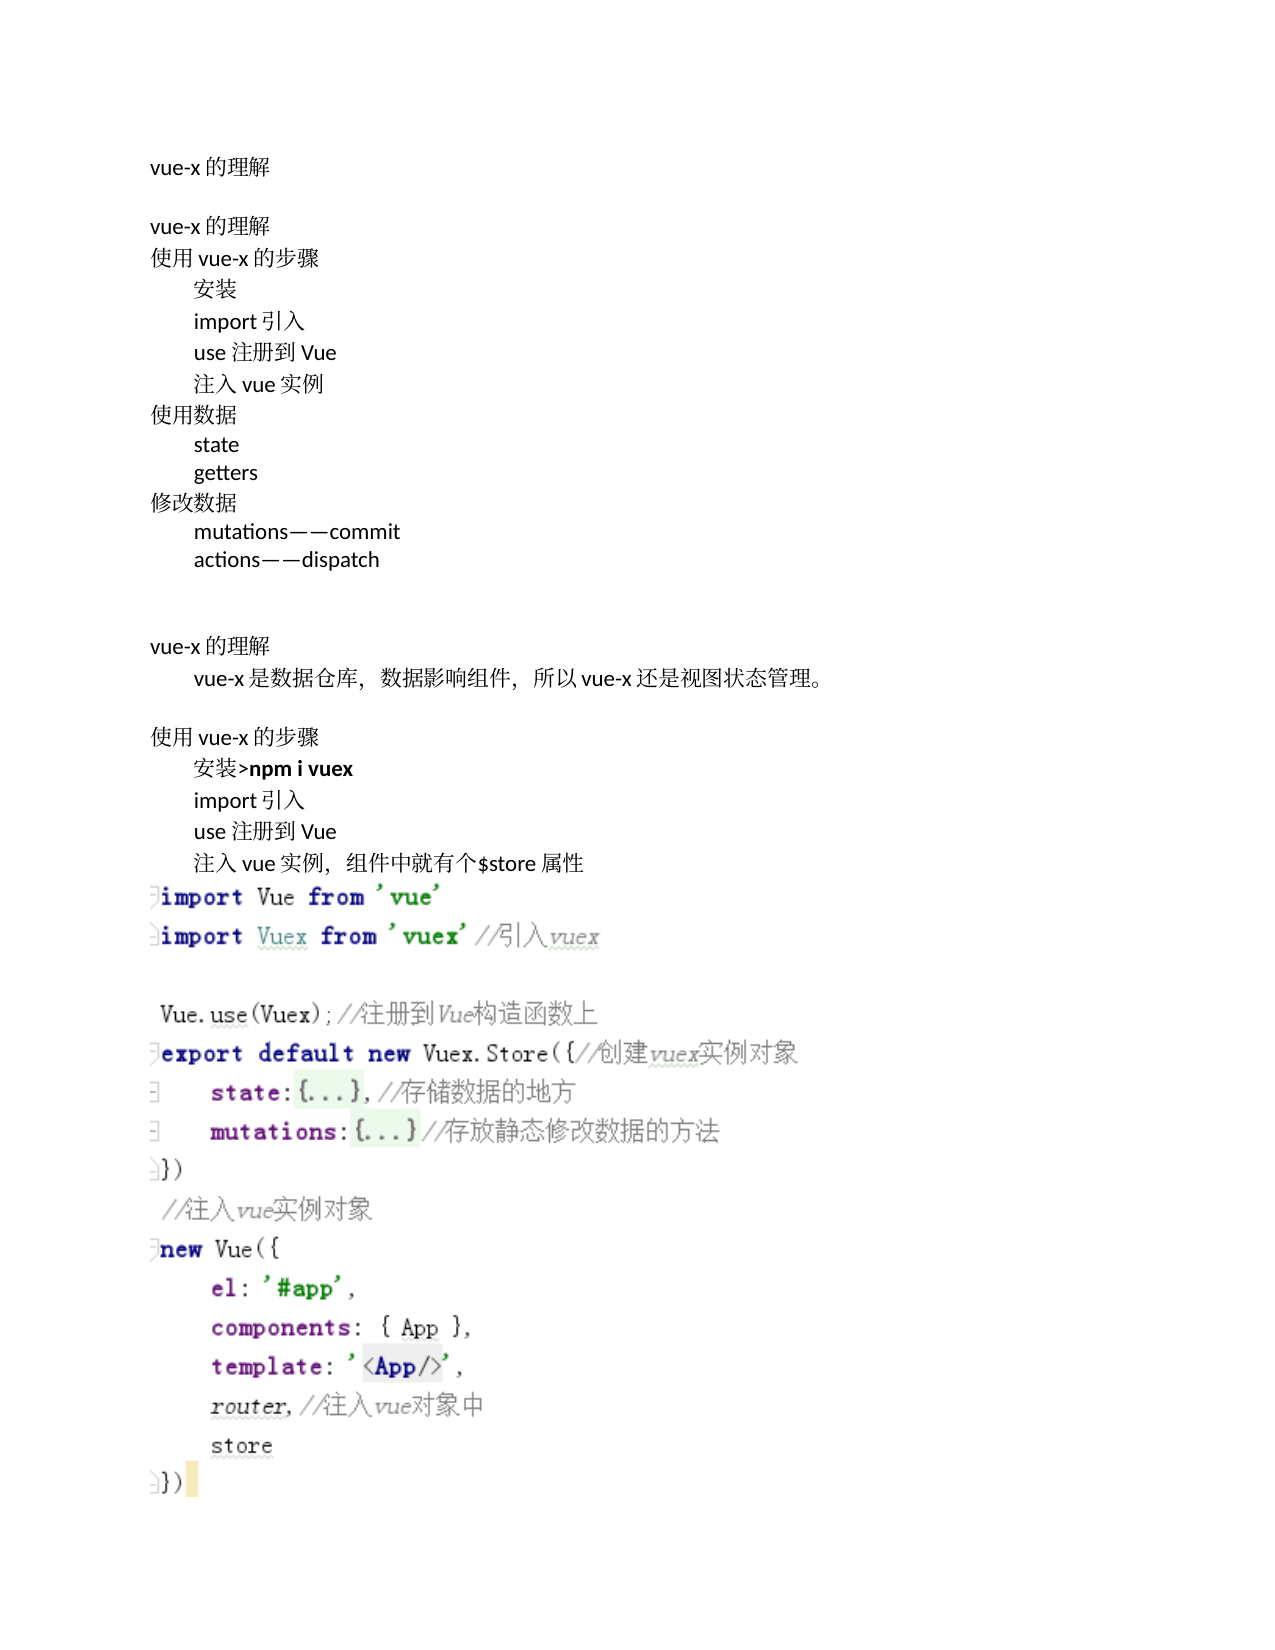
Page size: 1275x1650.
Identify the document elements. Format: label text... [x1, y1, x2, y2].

text actions——dispatch [150, 545, 1125, 573]
text vue-x是数据仓库，数据影响组件，所以vue-x还是视图状态管理。 [150, 661, 1125, 692]
text state [150, 430, 1125, 458]
text 修改数据 [150, 486, 1125, 517]
text use注册到Vue [194, 335, 1125, 367]
text vue-x的理解 [150, 150, 1125, 181]
picture [150, 877, 815, 1497]
text import引入 [194, 783, 1125, 814]
text 安装 [194, 272, 1125, 304]
text vue-x的理解 [150, 209, 1125, 241]
text 注入vue实例 [194, 367, 1125, 398]
text 使用vue-x的步骤 [150, 241, 1125, 272]
text getters [150, 458, 1125, 486]
text mutations——commit [150, 517, 1125, 545]
text 使用vue-x的步骤 [150, 720, 1125, 752]
text 注入vue实例，组件中就有个$store属性 [194, 846, 1125, 877]
text 安装>npm i vuex [194, 752, 1125, 783]
text use注册到Vue [194, 814, 1125, 846]
text 使用数据 [150, 398, 1125, 430]
text import引入 [194, 304, 1125, 335]
text vue-x的理解 [150, 629, 1125, 661]
